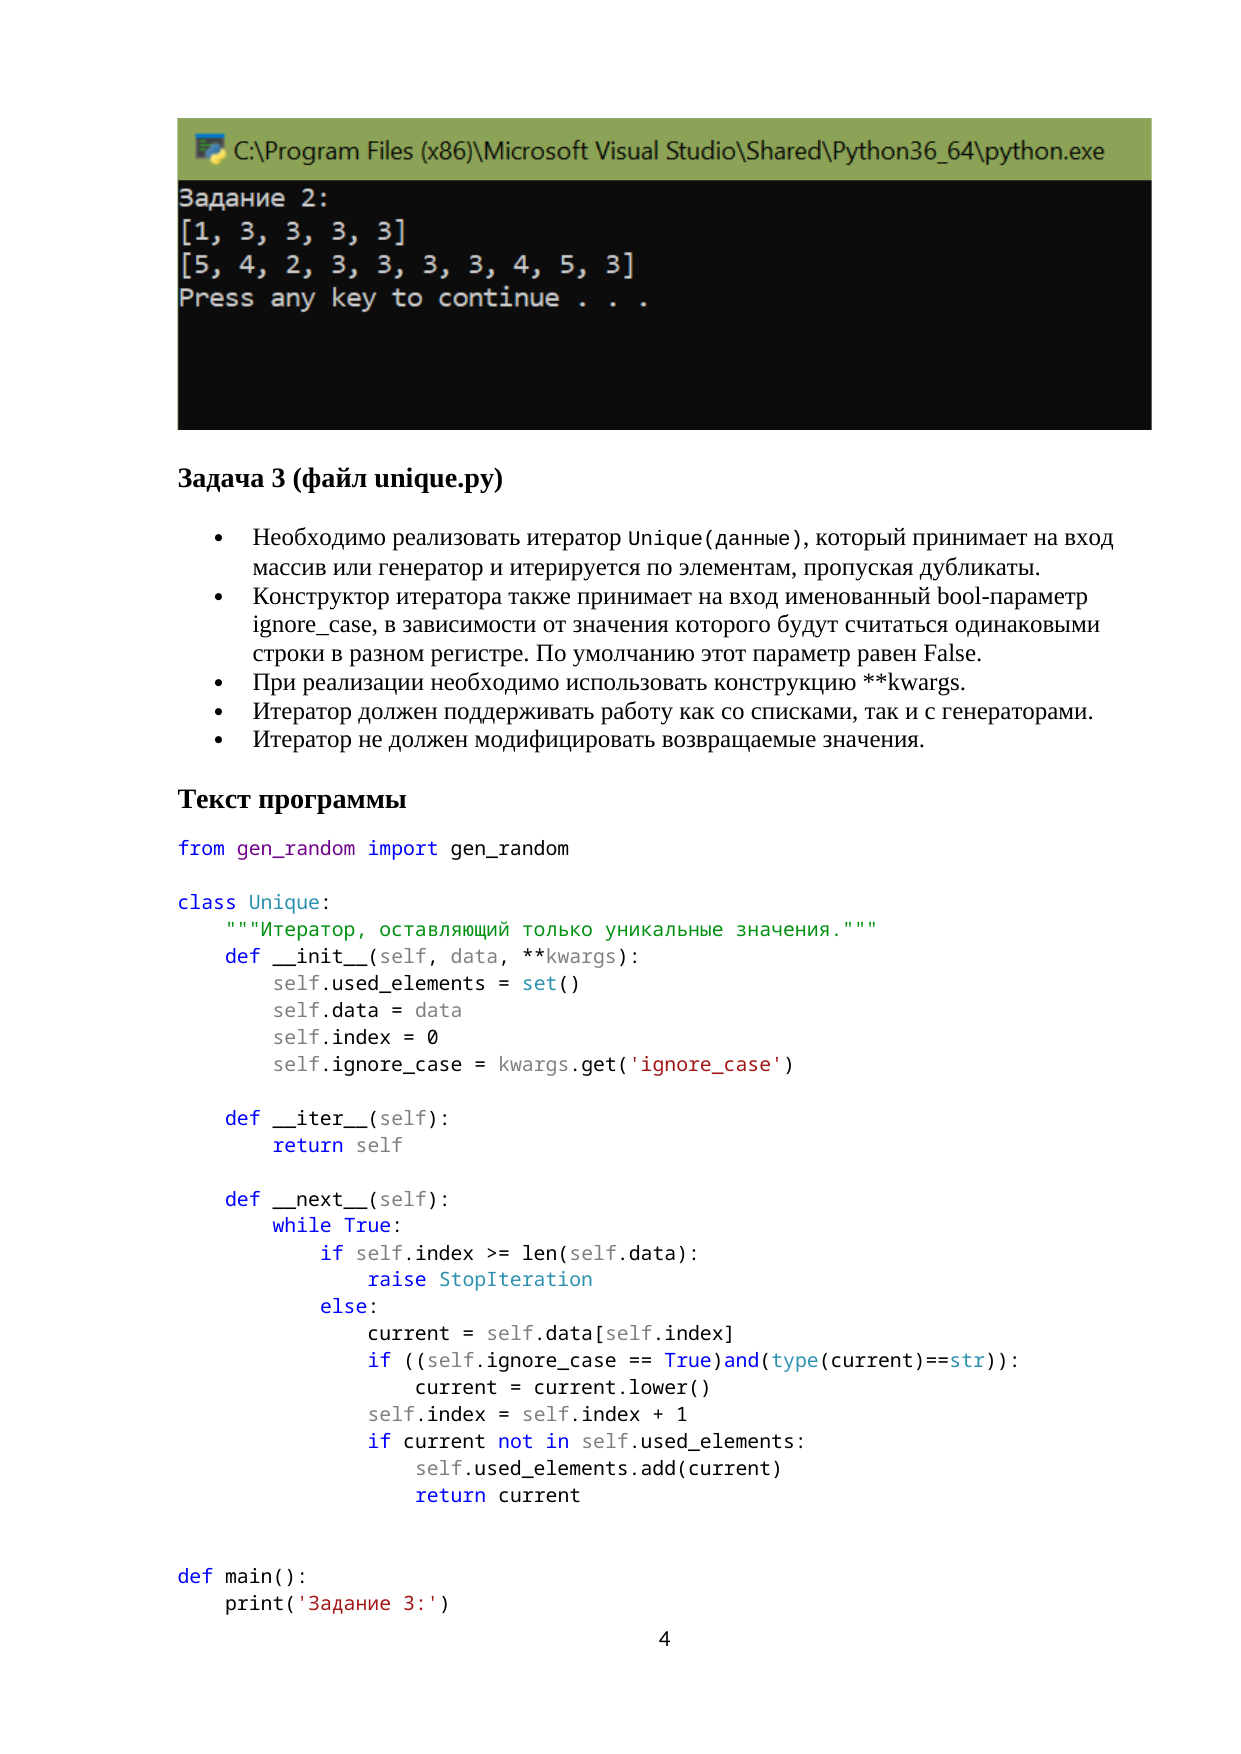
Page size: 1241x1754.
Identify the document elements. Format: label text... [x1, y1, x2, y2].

text if self.index >= len(self.data): [177, 1239, 1152, 1266]
text if ((self.ignore_case == True)and(type(current)==str)): [177, 1347, 1152, 1374]
text self.data = data [177, 996, 1152, 1023]
text from gen_random import gen_random [177, 834, 1152, 861]
text def __next__(self): [177, 1185, 1152, 1212]
text print('Задание 3:') [177, 1589, 1152, 1616]
text self.index = 0 [177, 1023, 1152, 1050]
text return self [177, 1131, 1152, 1158]
text Текст программы [177, 782, 1152, 815]
text return current [177, 1482, 1152, 1508]
text self.used_elements = set() [177, 969, 1152, 996]
text def __iter__(self): [177, 1104, 1152, 1131]
list При реализации необходимо использовать конструкцию **kwargs. [215, 667, 1152, 696]
text self.index = self.index + 1 [177, 1401, 1152, 1428]
list Необходимо реализовать итератор Unique(данные), который принимает на вход массив или генератор и итерируется по элементам, пропуская дубликаты. [215, 522, 1152, 581]
text raise StopIteration [177, 1266, 1152, 1293]
list Итератор должен поддерживать работу как со списками, так и с генераторами. [215, 696, 1152, 724]
picture [177, 118, 1152, 430]
list Конструктор итератора также принимает на вход именованный bool-параметр ignore_case, в зависимости от значения которого будут считаться одинаковыми строки в разном регистре. По умолчанию этот параметр равен False. [215, 581, 1152, 667]
text def __init__(self, data, **kwargs): [177, 942, 1152, 969]
text current = self.data[self.index] [177, 1320, 1152, 1347]
text def main(): [177, 1562, 1152, 1589]
text while True: [177, 1212, 1152, 1239]
text """Итератор, оставляющий только уникальные значения.""" [177, 915, 1152, 942]
text class Unique: [177, 888, 1152, 915]
text current = current.lower() [177, 1374, 1152, 1401]
text self.used_elements.add(current) [177, 1454, 1152, 1482]
text else: [177, 1293, 1152, 1320]
list Итератор не должен модифицировать возвращаемые значения. [215, 724, 1152, 753]
text Задача 3 (файл unique.py) [177, 461, 1152, 493]
text if current not in self.used_elements: [177, 1428, 1152, 1454]
text self.ignore_case = kwargs.get('ignore_case') [177, 1050, 1152, 1077]
